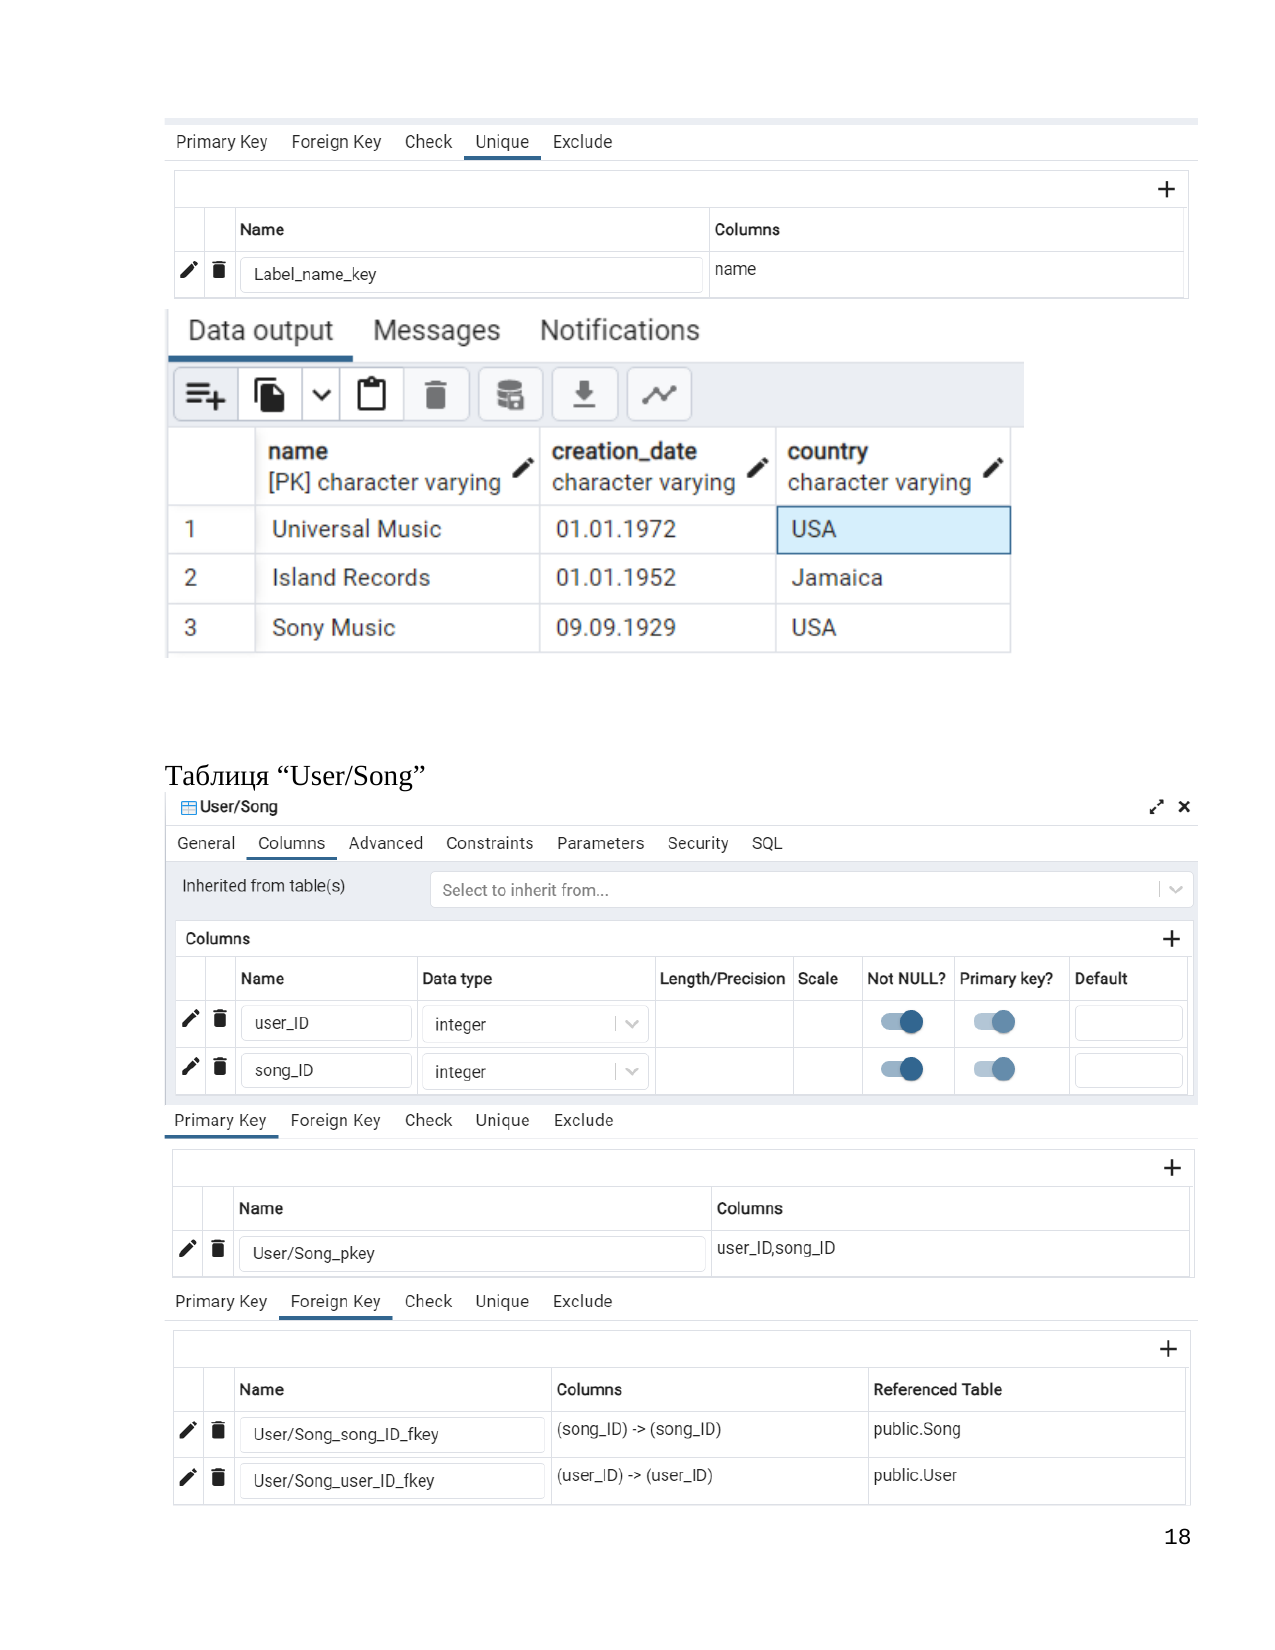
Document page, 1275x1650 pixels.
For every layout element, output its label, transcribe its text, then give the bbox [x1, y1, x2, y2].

picture [164, 118, 1198, 658]
text Таблиця “User/Song” [164, 758, 1198, 792]
picture [164, 792, 1198, 1522]
